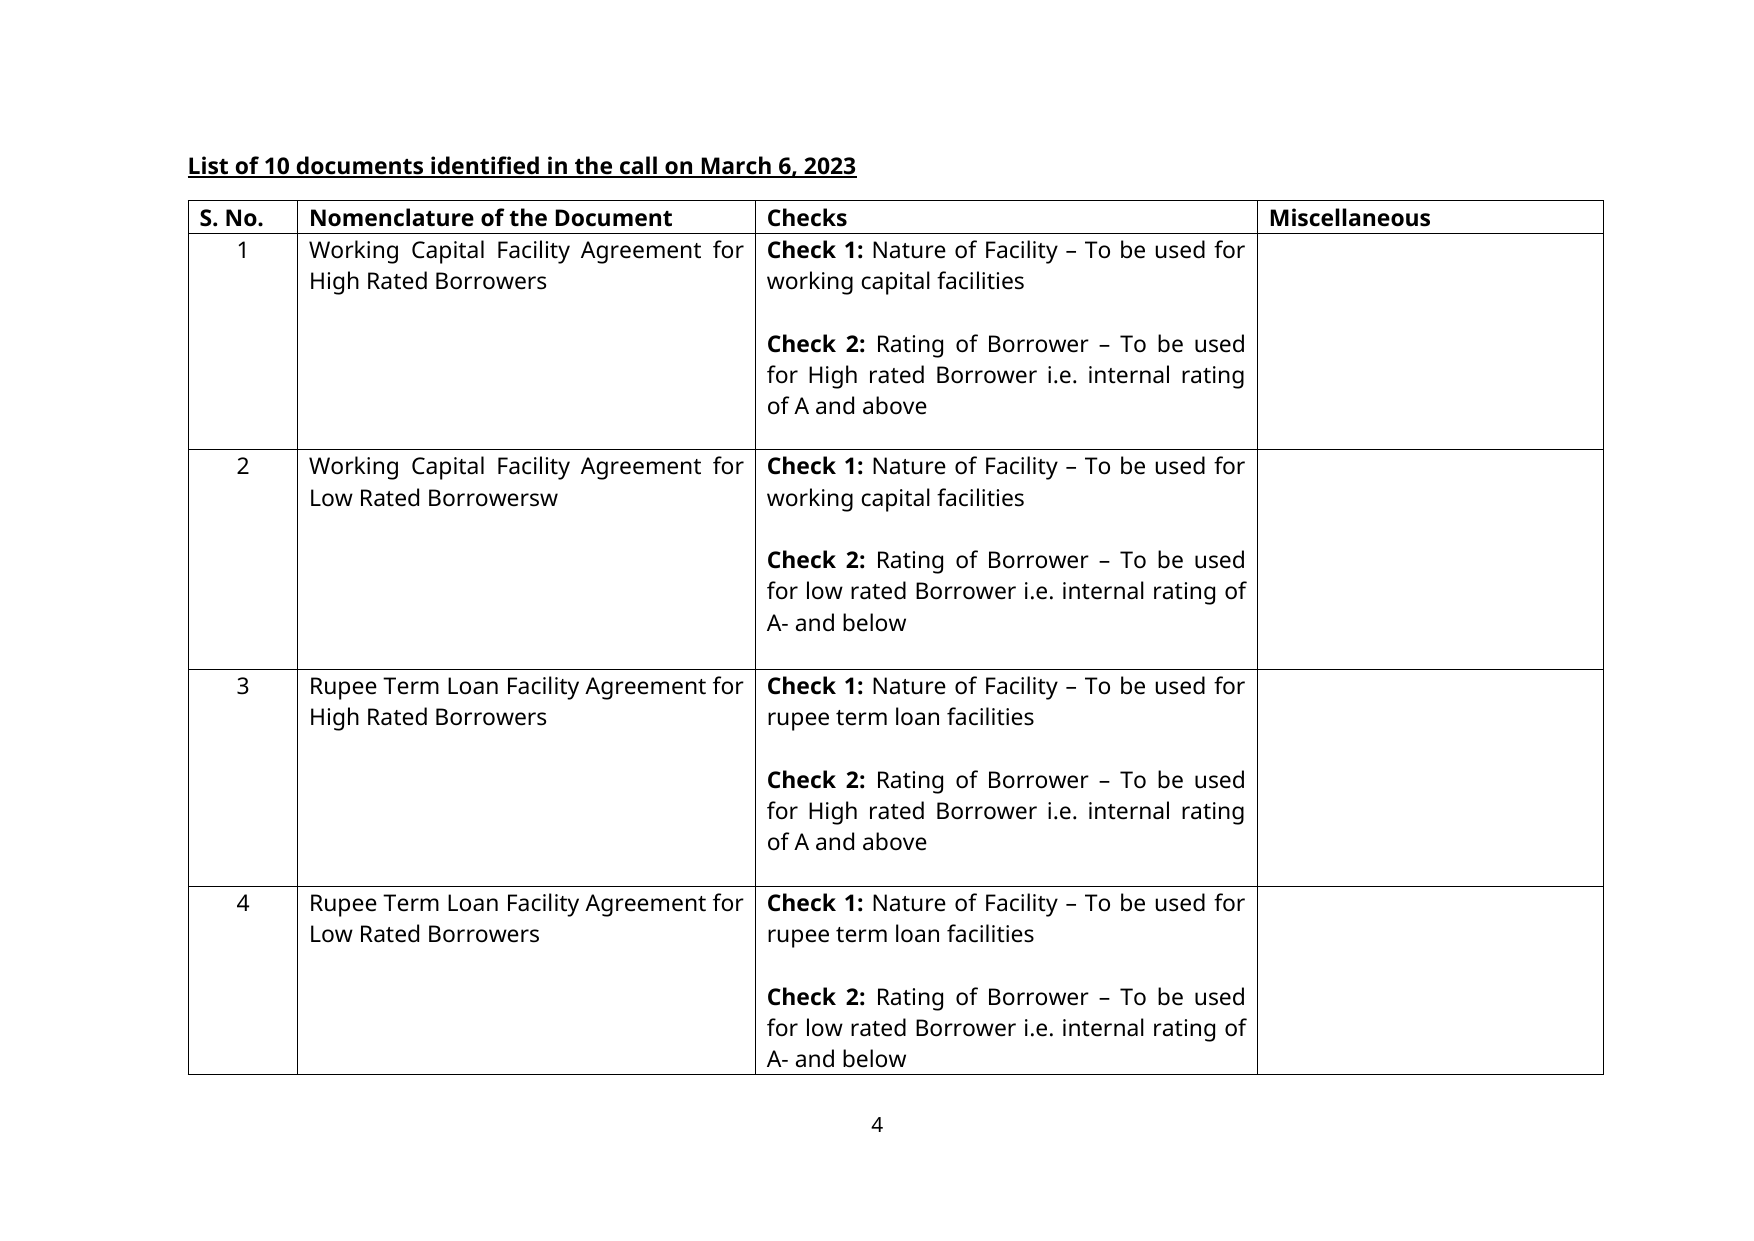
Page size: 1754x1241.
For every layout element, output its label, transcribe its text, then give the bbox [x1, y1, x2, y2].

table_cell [298, 887, 755, 1074]
table_cell 2 [189, 450, 297, 669]
table_cell [1258, 670, 1603, 886]
table_cell [1258, 450, 1603, 669]
table_header Checks [756, 201, 1257, 233]
table_cell 3 [189, 670, 297, 886]
text List of 10 documents identified in the call on March 6, 2023 [187, 150, 1604, 181]
table_cell Check 1: Nature of Facility – To be used for working capital facilities Check 2: Rating of Borrower – To be used for low rated Borrower i.e. internal rating of A- and below [756, 450, 1257, 669]
table_cell Check 1: Nature of Facility – To be used for working capital facilities Check 2: Rating of Borrower – To be used for High rated Borrower i.e. internal rating of A and above [756, 234, 1257, 449]
table_header Miscellaneous [1258, 201, 1603, 233]
table_cell Check 1: Nature of Facility – To be used for rupee term loan facilities Check 2: Rating of Borrower – To be used for High rated Borrower i.e. internal rating of A and above [756, 670, 1257, 886]
table_cell Rupee Term Loan Facility Agreement for High Rated Borrowers [298, 670, 755, 886]
table_header S. No. [189, 201, 297, 233]
table_cell 1 [189, 234, 297, 449]
table_cell 4 [189, 887, 297, 1074]
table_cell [756, 887, 1257, 1074]
table_cell Working Capital Facility Agreement for High Rated Borrowers [298, 234, 755, 449]
table_cell Working Capital Facility Agreement for Low Rated Borrowersw [298, 450, 755, 669]
table_cell [1258, 887, 1603, 1074]
table_cell [1258, 234, 1603, 449]
table_header Nomenclature of the Document [298, 201, 755, 233]
